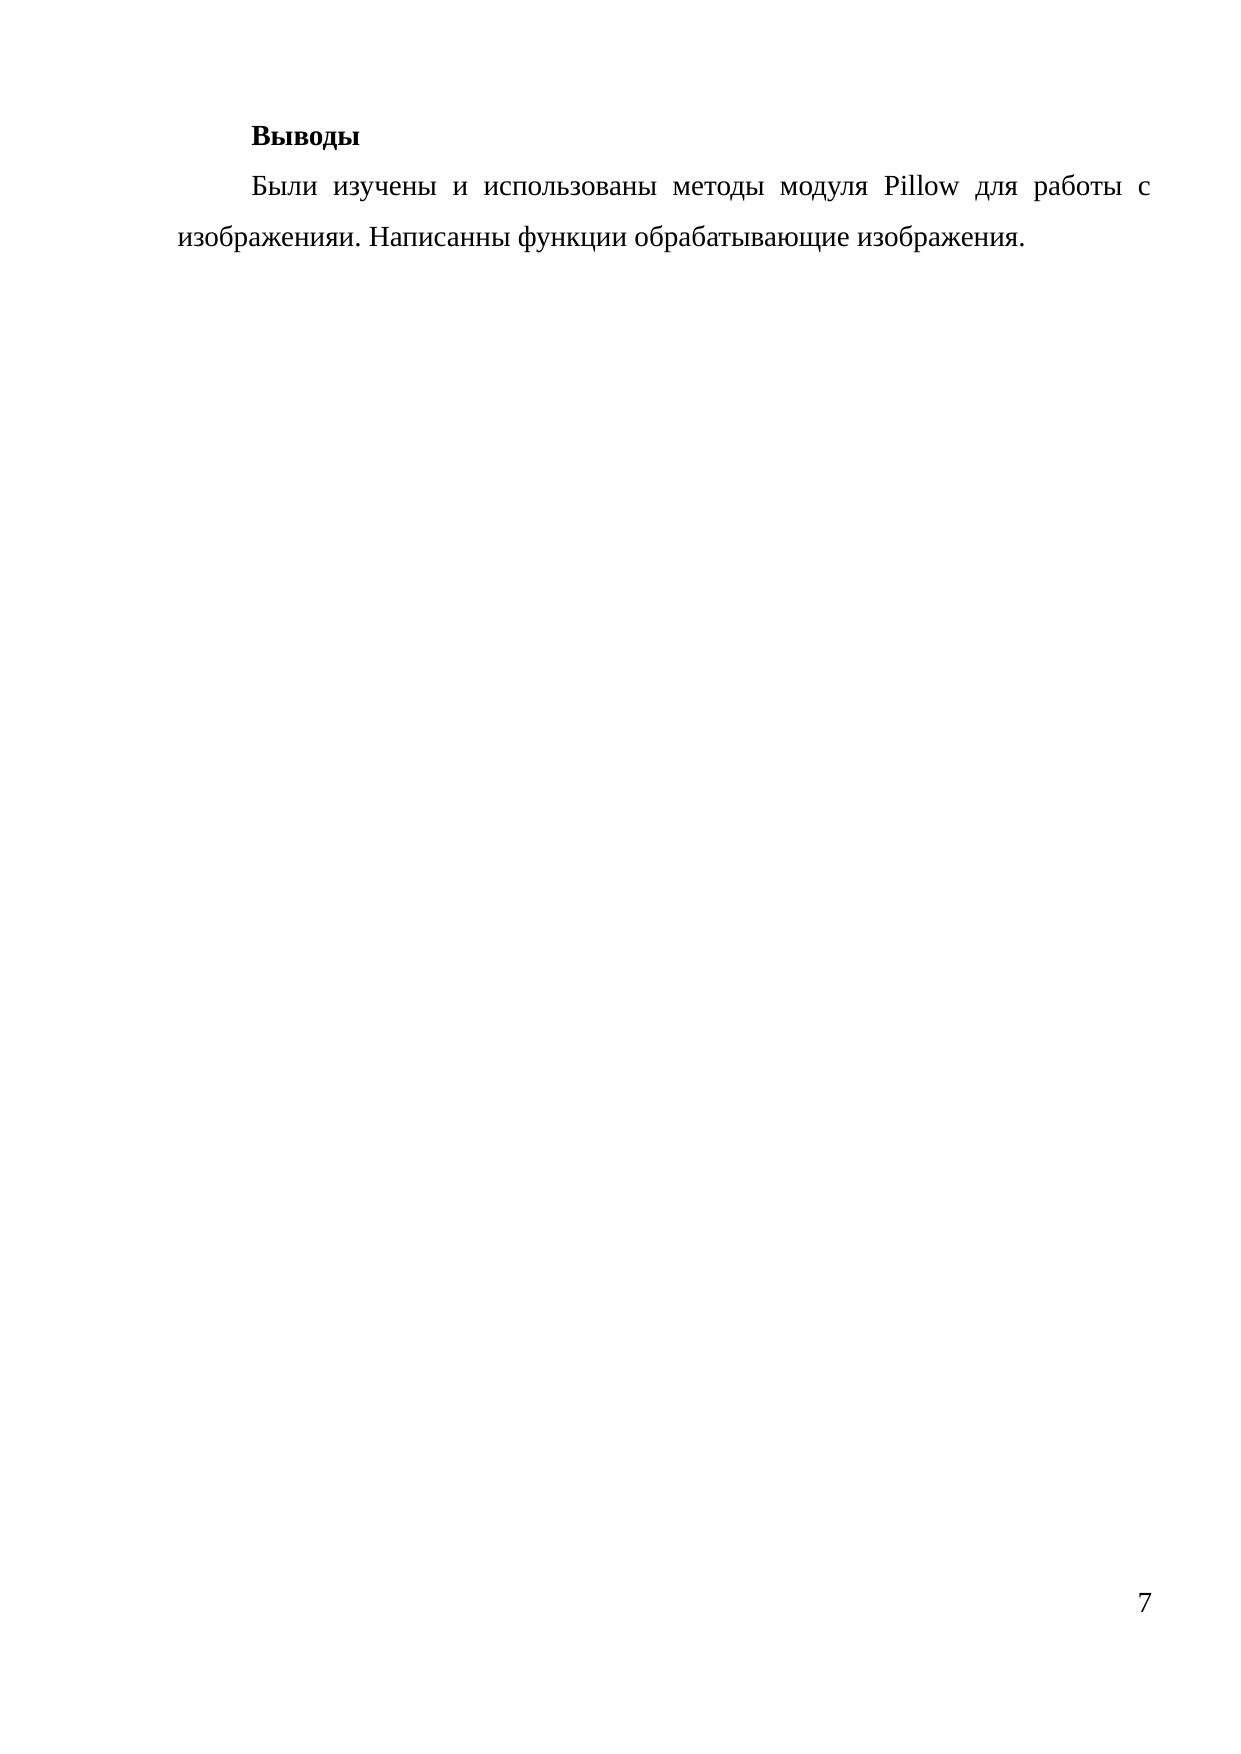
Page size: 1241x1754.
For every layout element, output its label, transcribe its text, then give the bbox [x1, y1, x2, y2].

text Были изучены и использованы методы модуля Pillow для работы с изображенияи. Написанны функции обрабатывающие изображения. [177, 168, 1152, 252]
subtitle Выводы [177, 118, 1152, 152]
